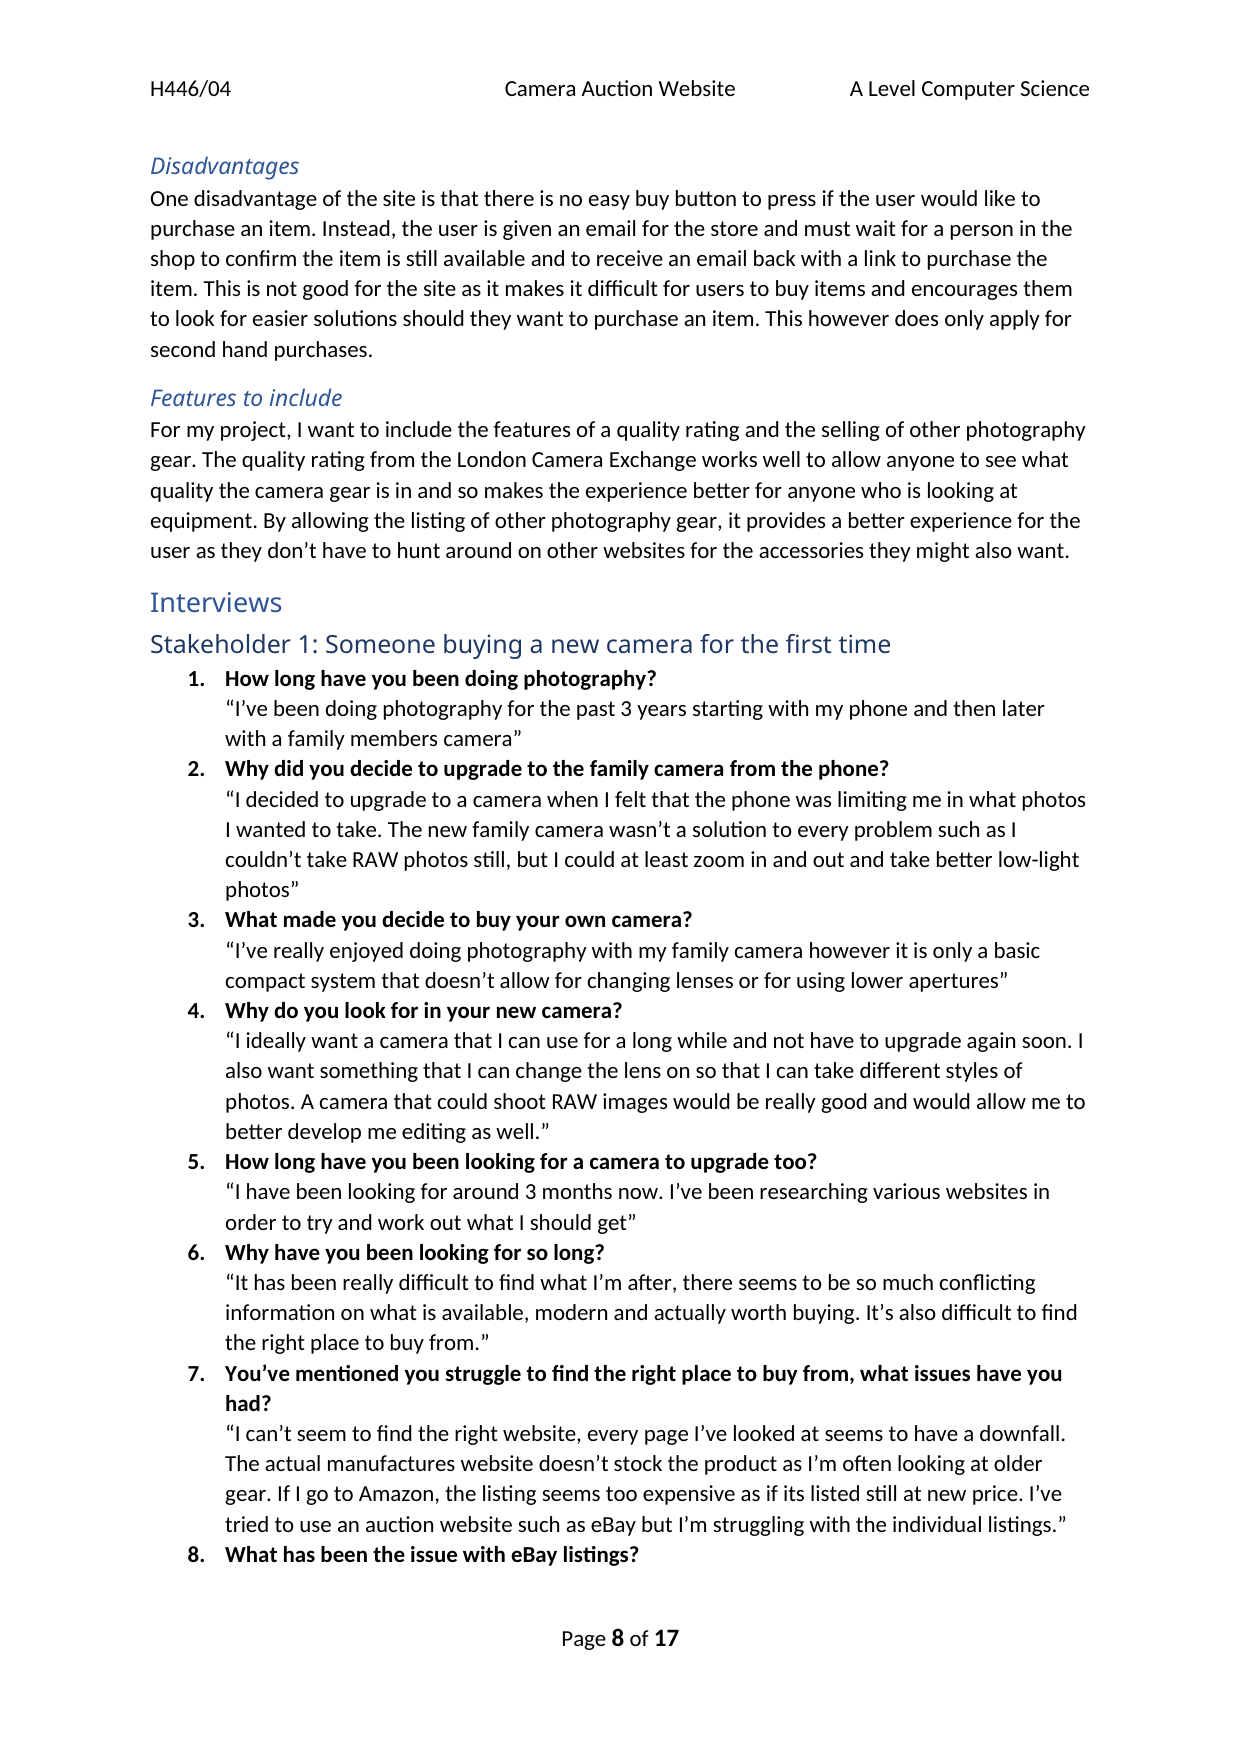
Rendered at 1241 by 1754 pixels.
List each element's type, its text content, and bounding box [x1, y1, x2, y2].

subtitle Interviews [150, 583, 1090, 620]
list Why have you been looking for so long? [187, 1238, 1090, 1266]
list “I ideally want a camera that I can use for a long while and not have to upgrade again soon. I also want something that I can change the lens on so that I can take different styles of photos. A camera that could shoot RAW images would be really good and would allow me to better develop me editing as well.” [225, 1026, 1090, 1145]
list “I decided to upgrade to a camera when I felt that the phone was limiting me in what photos I wanted to take. The new family camera wasn’t a solution to every problem such as I couldn’t take RAW photos still, but I could at least zoom in and out and take better low-light photos” [225, 785, 1090, 903]
list Why do you look for in your new camera? [187, 996, 1090, 1024]
subtitle Features to include [150, 382, 1090, 413]
subtitle Stakeholder 1: Someone buying a new camera for the first time [150, 627, 1090, 661]
list How long have you been doing photography? [187, 664, 1090, 692]
list What has been the issue with eBay listings? [187, 1540, 1090, 1568]
list What made you decide to buy your own camera? [187, 906, 1090, 933]
list How long have you been looking for a camera to upgrade too? [187, 1147, 1090, 1175]
text One disadvantage of the site is that there is no easy buy button to press if the user would like to purchase an item. Instead, the user is given an email for the store and must wait for a person in the shop to confirm the item is still available and to receive an email back with a link to purchase the item. This is not good for the site as it makes it difficult for users to buy items and encourages them to look for easier solutions should they want to purchase an item. This however does only apply for second hand purchases. [150, 184, 1090, 363]
text For my project, I want to include the features of a quality rating and the selling of other photography gear. The quality rating from the London Camera Exchange works well to allow anyone to see what quality the camera gear is in and so makes the experience better for anyone who is looking at equipment. By allowing the listing of other photography gear, it provides a better experience for the user as they don’t have to hunt around on other websites for the accessories they might also want. [150, 415, 1090, 564]
list “I have been looking for around 3 months now. I’ve been researching various websites in order to try and work out what I should get” [225, 1177, 1090, 1236]
list Why did you decide to upgrade to the family camera from the phone? [187, 754, 1090, 782]
list “I’ve really enjoyed doing photography with my family camera however it is only a basic compact system that doesn’t allow for changing lenses or for using lower apertures” [225, 936, 1090, 994]
list “I’ve been doing photography for the past 3 years starting with my phone and then later with a family members camera” [225, 694, 1090, 752]
subtitle Disadvantages [150, 150, 1090, 181]
list You’ve mentioned you struggle to find the right place to buy from, what issues have you had? [187, 1359, 1090, 1417]
